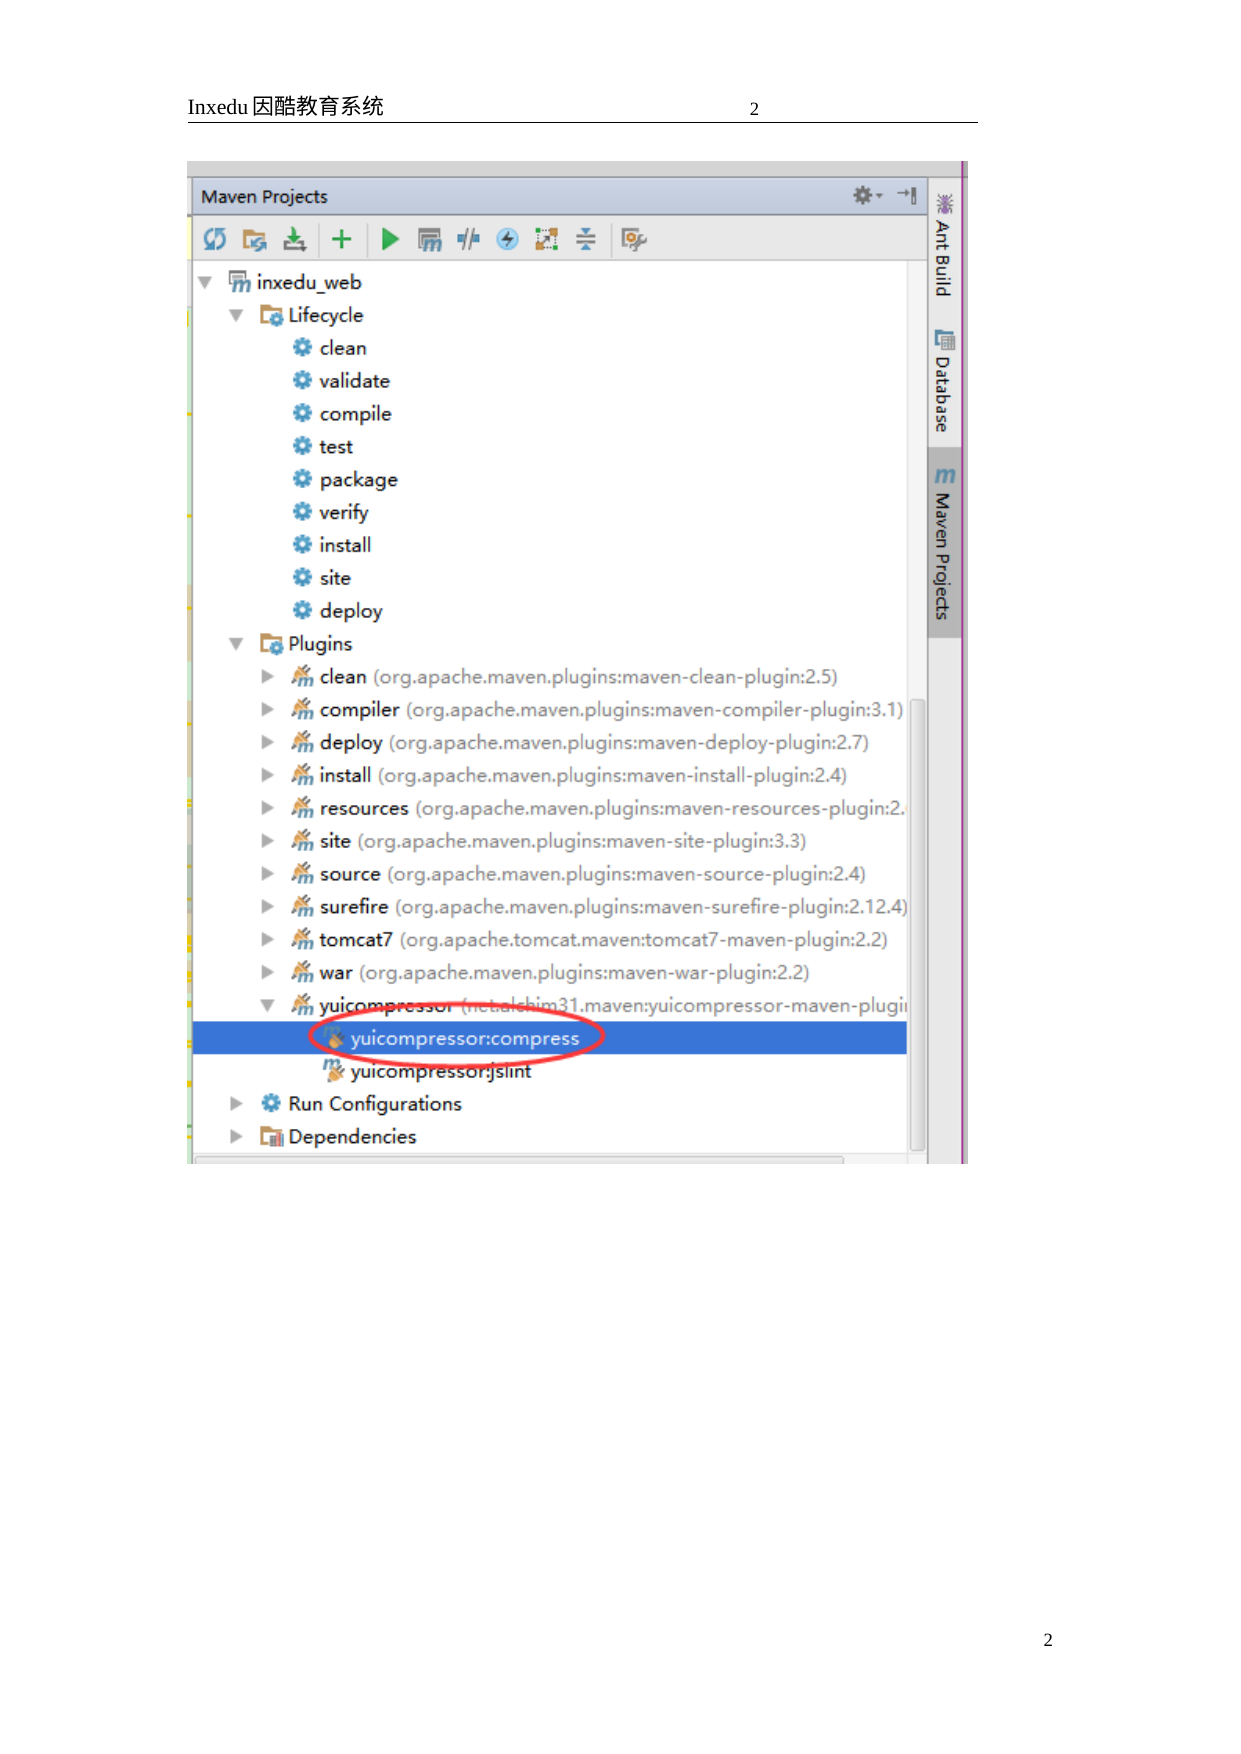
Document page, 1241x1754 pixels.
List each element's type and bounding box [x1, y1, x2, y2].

picture [187, 161, 968, 1164]
